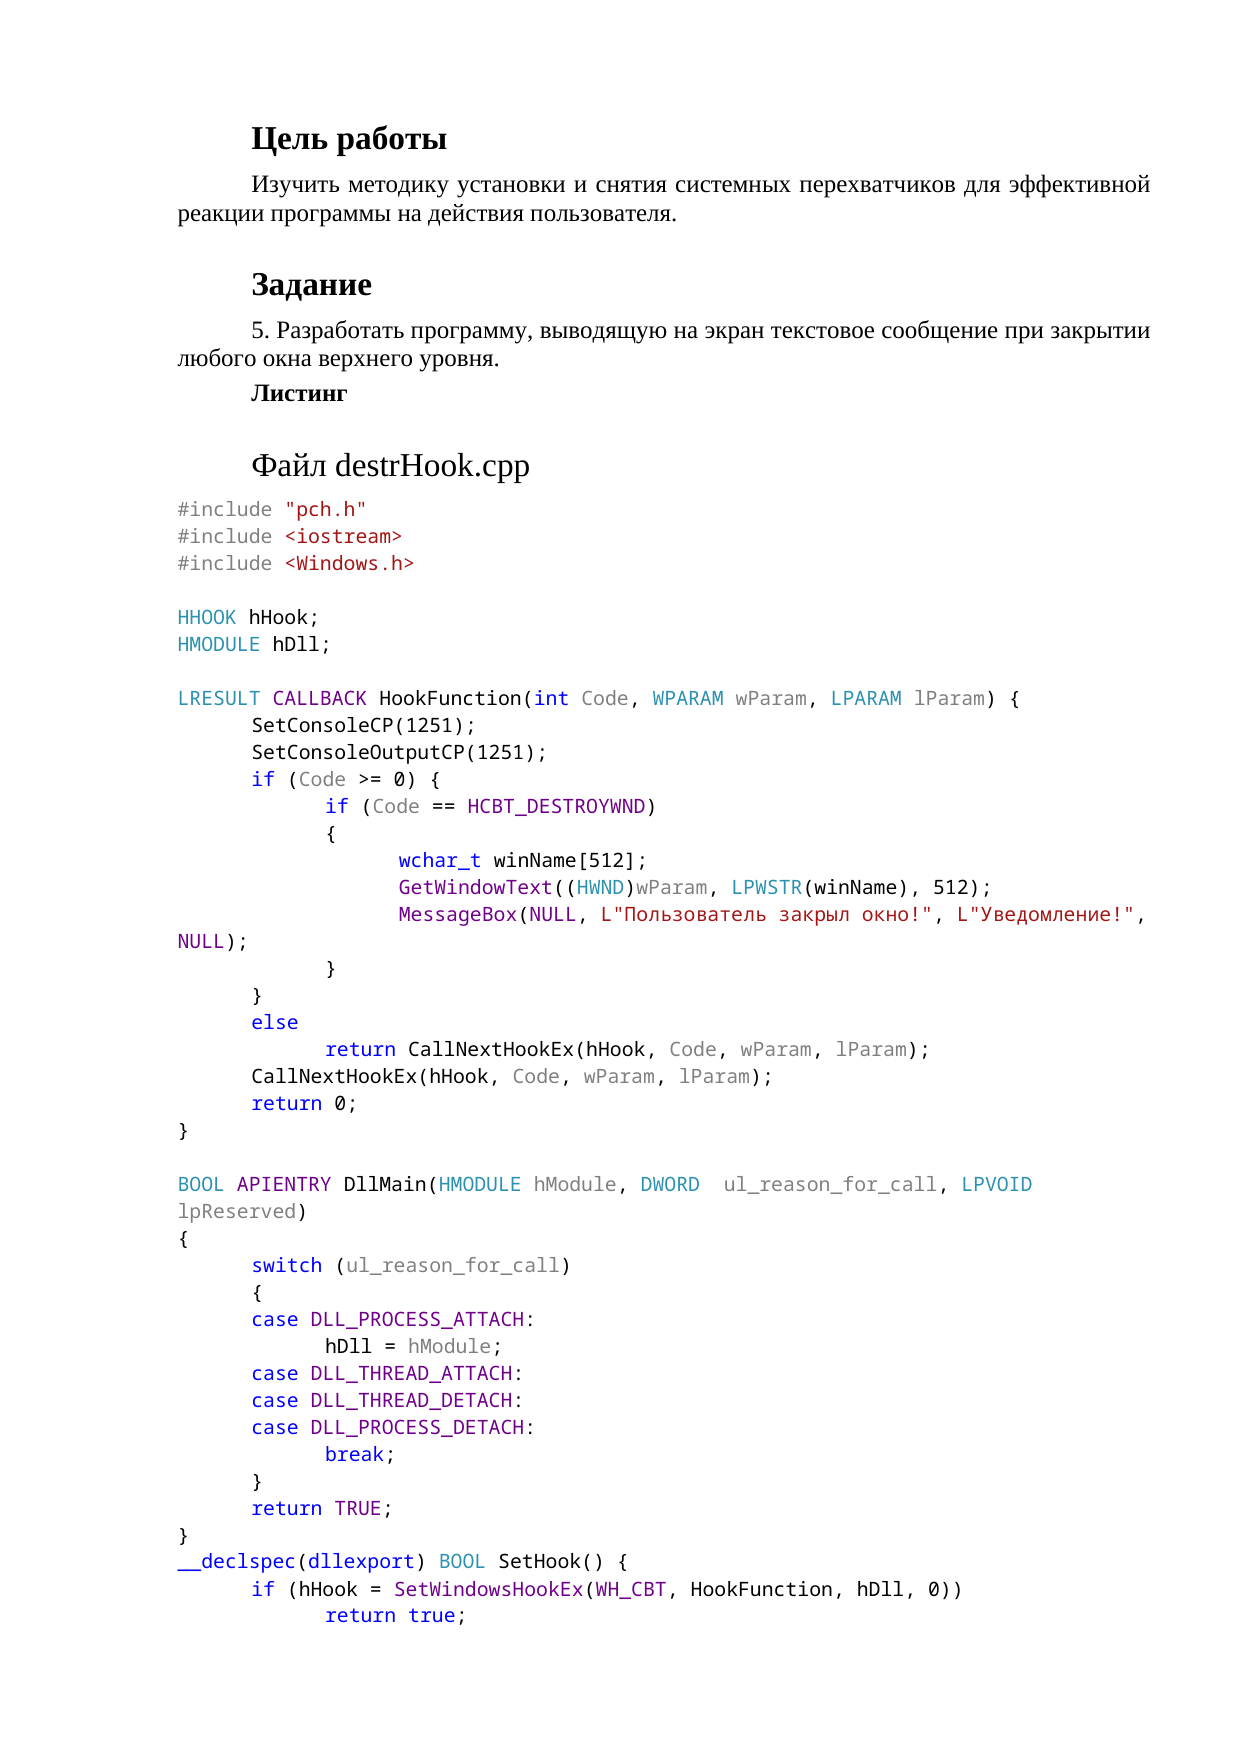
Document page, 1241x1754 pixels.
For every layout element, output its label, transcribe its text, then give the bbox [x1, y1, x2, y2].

text switch (ul_reason_for_call) [177, 1251, 1152, 1278]
text GetWindowText((HWND)wParam, LPWSTR(winName), 512); [177, 873, 1152, 900]
text wchar_t winName[512]; [177, 846, 1152, 873]
text } [177, 1116, 1152, 1143]
text case DLL_THREAD_ATTACH: [177, 1359, 1152, 1386]
text break; [177, 1440, 1152, 1467]
text 5. Разработать программу, выводящую на экран текстовое сообщение при закрытии любого окна верхнего уровня. [177, 315, 1152, 372]
subtitle Задание [177, 264, 1152, 302]
text else [177, 1008, 1152, 1035]
text } [177, 981, 1152, 1008]
text hDll = hModule; [177, 1332, 1152, 1359]
text case DLL_PROCESS_ATTACH: [177, 1305, 1152, 1332]
text BOOL APIENTRY DllMain(HMODULE hModule, DWORD ul_reason_for_call, LPVOID lpReserved) [177, 1170, 1152, 1224]
text #include <iostream> [177, 523, 1152, 549]
subtitle Файл destrHook.cpp [177, 445, 1152, 483]
text if (Code == HCBT_DESTROYWND) [177, 792, 1152, 819]
text return TRUE; [177, 1494, 1152, 1521]
text Изучить методику установки и снятия системных перехватчиков для эффективной реакции программы на действия пользователя. [177, 169, 1152, 226]
text MessageBox(NULL, L"Пользователь закрыл окно!", L"Уведомление!", NULL); [177, 900, 1152, 954]
text { [177, 819, 1152, 846]
text if (hHook = SetWindowsHookEx(WH_CBT, HookFunction, hDll, 0)) [177, 1575, 1152, 1602]
text HHOOK hHook; [177, 603, 1152, 631]
text return true; [177, 1602, 1152, 1629]
text { [177, 1278, 1152, 1305]
subtitle Цель работы [177, 118, 1152, 156]
text { [177, 1224, 1152, 1251]
text CallNextHookEx(hHook, Code, wParam, lParam); [177, 1062, 1152, 1089]
text Листинг [177, 378, 1152, 407]
text } [177, 954, 1152, 981]
text return 0; [177, 1089, 1152, 1116]
text return CallNextHookEx(hHook, Code, wParam, lParam); [177, 1035, 1152, 1062]
text case DLL_THREAD_DETACH: [177, 1386, 1152, 1413]
text } [177, 1521, 1152, 1548]
text case DLL_PROCESS_DETACH: [177, 1413, 1152, 1440]
text HMODULE hDll; [177, 631, 1152, 657]
text SetConsoleCP(1251); [177, 711, 1152, 738]
text __declspec(dllexport) BOOL SetHook() { [177, 1548, 1152, 1575]
text #include "pch.h" [177, 496, 1152, 523]
text LRESULT CALLBACK HookFunction(int Code, WPARAM wParam, LPARAM lParam) { [177, 684, 1152, 711]
text } [177, 1467, 1152, 1494]
text if (Code >= 0) { [177, 765, 1152, 792]
text SetConsoleOutputCP(1251); [177, 738, 1152, 765]
text #include <Windows.h> [177, 549, 1152, 577]
